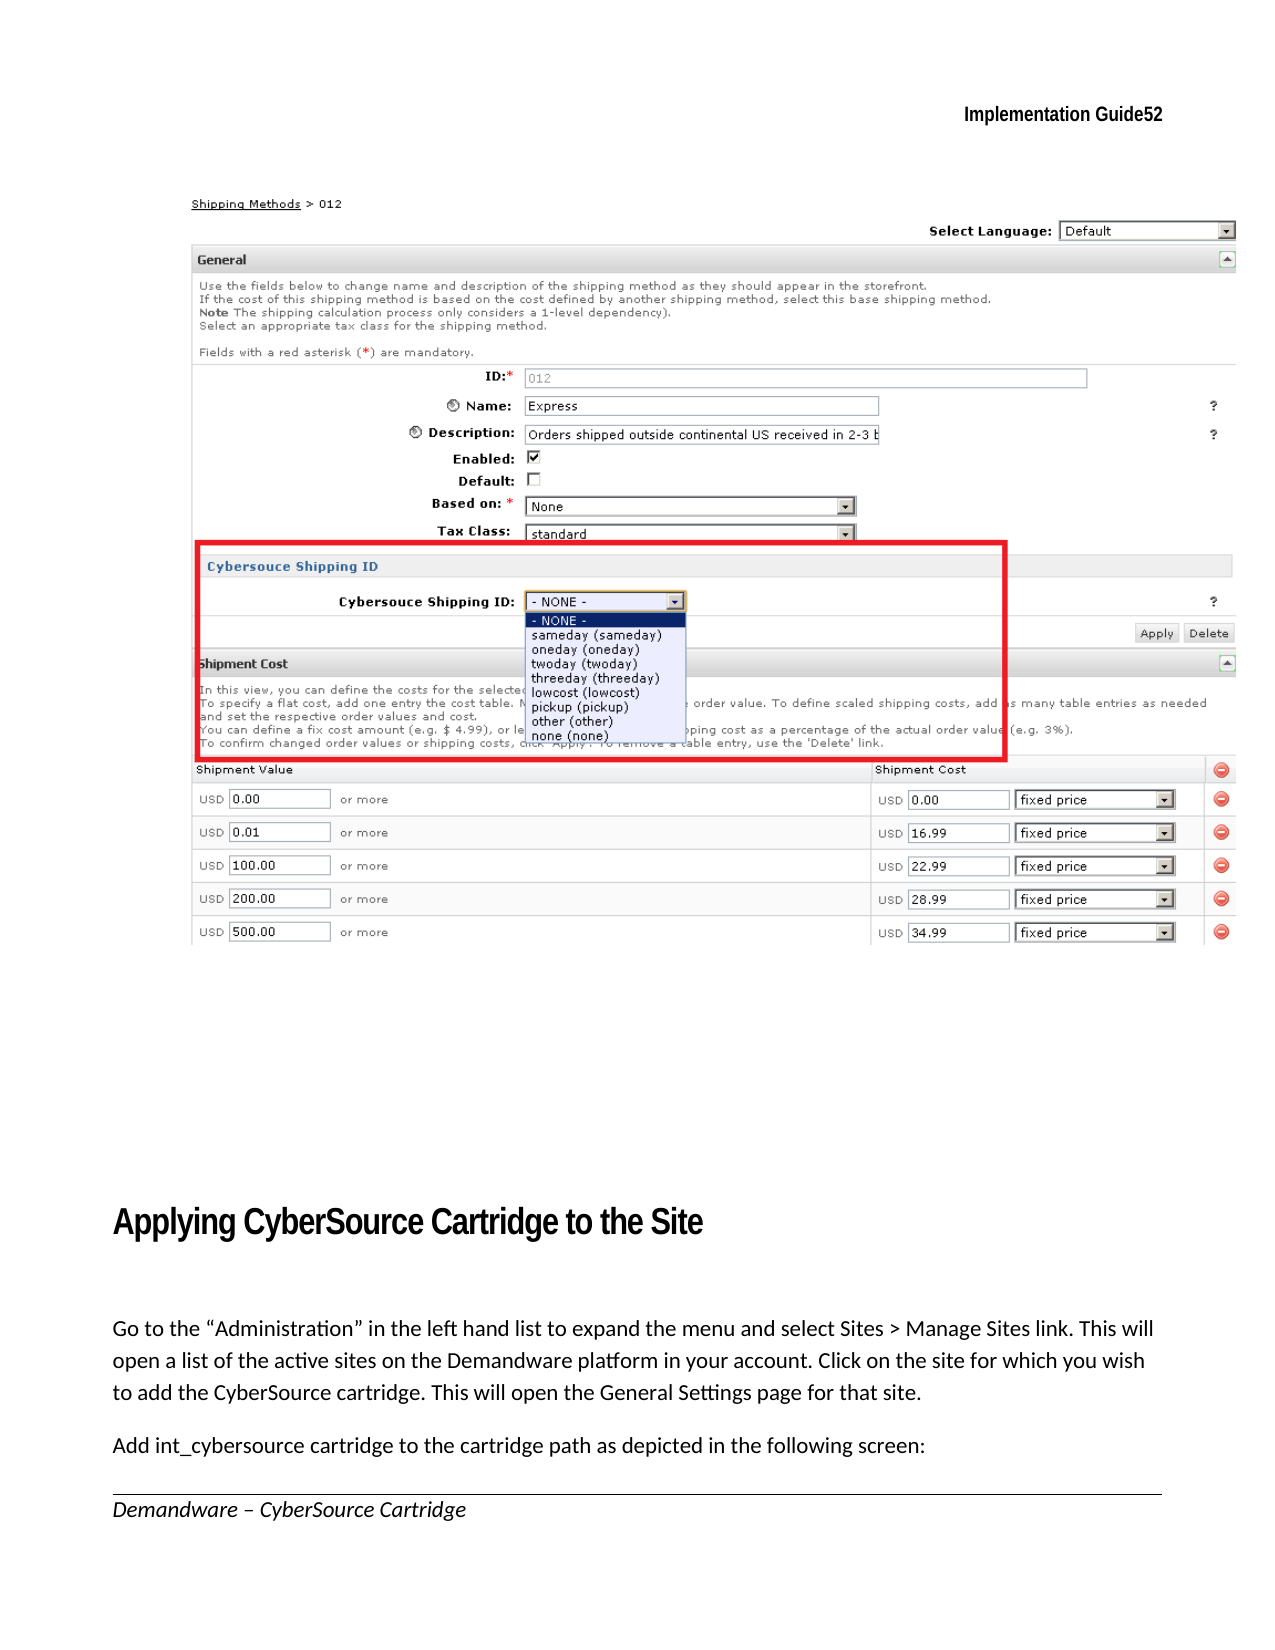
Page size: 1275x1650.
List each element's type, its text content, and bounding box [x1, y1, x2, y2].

subtitle Applying CyberSource Cartridge to the Site [112, 1199, 1162, 1242]
text Add int_cybersource cartridge to the cartridge path as depicted in the following screen: [112, 1432, 1162, 1459]
picture [187, 198, 1237, 945]
text Go to the “Administration” in the left hand list to expand the menu and select Sites > Manage Sites link. This will open a list of the active sites on the Demandware platform in your account. Click on the site for which you wish to add the CyberSource cartridge. This will open the General Settings page for that site. [112, 1314, 1162, 1407]
